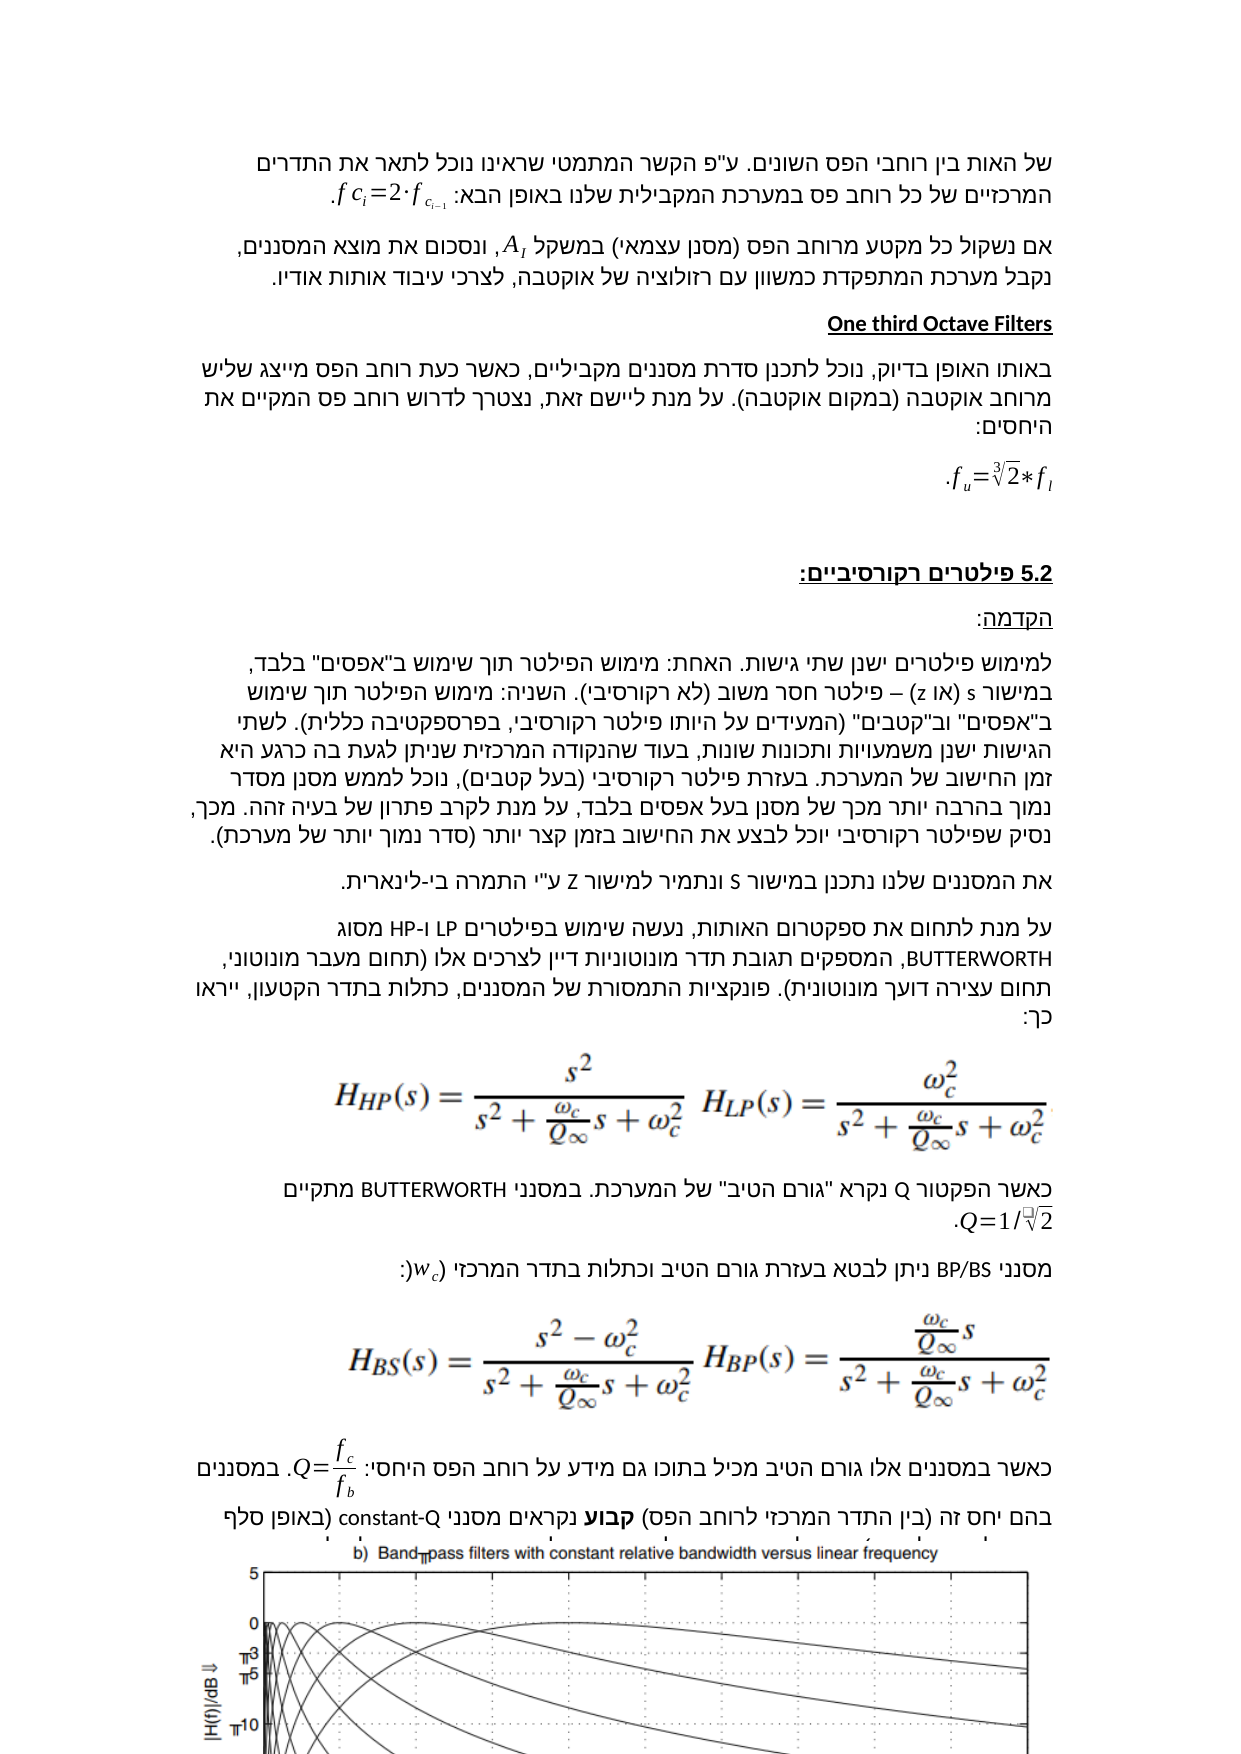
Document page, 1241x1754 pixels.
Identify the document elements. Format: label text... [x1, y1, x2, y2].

text כאשר במסננים אלו גורם הטיב מכיל בתוכו גם מידע על רוחב הפס היחסי: . במסננים בהם יחס זה (בין התדר המרכזי לרוחב הפס) קבוע נקראים מסנני constant-Q (באופן סלף אקספלנטורי למדי..). ניתן לראות דוגמא למשפחת פילטרים כזו כנגד סקאלה לינארית: [187, 1435, 1053, 1541]
text באותו האופן בדיוק, נוכל לתכנן סדרת מסננים מקביליים, כאשר כעת רוחב הפס מייצג שליש מרוחב אוקטבה (במקום אוקטבה). על מנת ליישם זאת, נצטרך לדרוש רוחב פס המקיים את היחסים: [187, 356, 1053, 439]
text 5.2 פילטרים רקורסיביים: [187, 560, 1053, 586]
text אם נשקול כל מקטע מרוחב הפס (מסנן עצמאי) במשקל , ונסכום את מוצא המסננים, נקבל מערכת המתפקדת כמשוון עם רזולוציה של אוקטבה, לצרכי עיבוד אותות אודיו. [187, 231, 1053, 291]
picture [327, 1048, 1053, 1156]
text מסנני BP/BS ניתן לבטא בעזרת גורם הטיב וכתלות בתדר המרכזי ((: [187, 1253, 1053, 1285]
text את המסננים שלנו נתכנן במישור S ונתמיר למישור Z ע"י התמרה בי-לינארית. [187, 867, 1053, 895]
text למימוש פילטרים ישנן שתי גישות. האחת: מימוש הפילטר תוך שימוש ב"אפסים" בלבד, במישור s (או z) – פילטר חסר משוב (לא רקורסיבי). השניה: מימוש הפילטר תוך שימוש ב"אפסים" וב"קטבים" (המעידים על היותו פילטר רקורסיבי, בפרספקטיבה כללית). לשתי הגישות ישנן משמעויות ותכונות שונות, בעוד שהנקודה המרכזית שניתן לגעת בה כרגע היא זמן החישוב של המערכת. בעזרת פילטר רקורסיבי (בעל קטבים), נוכל לממש מסנן מסדר נמוך בהרבה יותר מכך של מסנן בעל אפסים בלבד, על מנת לקרב פתרון של בעיה זהה. מכך, נסיק שפילטר רקורסיבי יוכל לבצע את החישוב בזמן קצר יותר (סדר נמוך יותר של מערכת). [187, 650, 1053, 848]
picture [347, 1303, 1053, 1416]
text כאשר הפקטור Q נקרא "גורם הטיב" של המערכת. במסנני BUTTERWORTH מתקיים . [187, 1175, 1053, 1234]
text הקדמה: [187, 605, 1053, 631]
text על מנת לתחום את ספקטרום האותות, נעשה שימוש בפילטרים LP ו-HP מסוג BUTTERWORTH, המספקים תגובת תדר מונוטוניות דיין לצרכים אלו (תחום מעבר מונוטוני, תחום עצירה דועך מונוטונית). פונקציות התמסורת של המסננים, כתלות בתדר הקטעון, ייראו כך: [187, 914, 1053, 1029]
picture [187, 1541, 1053, 1754]
text . [187, 458, 1053, 494]
text One third Octave Filters [187, 309, 1053, 337]
